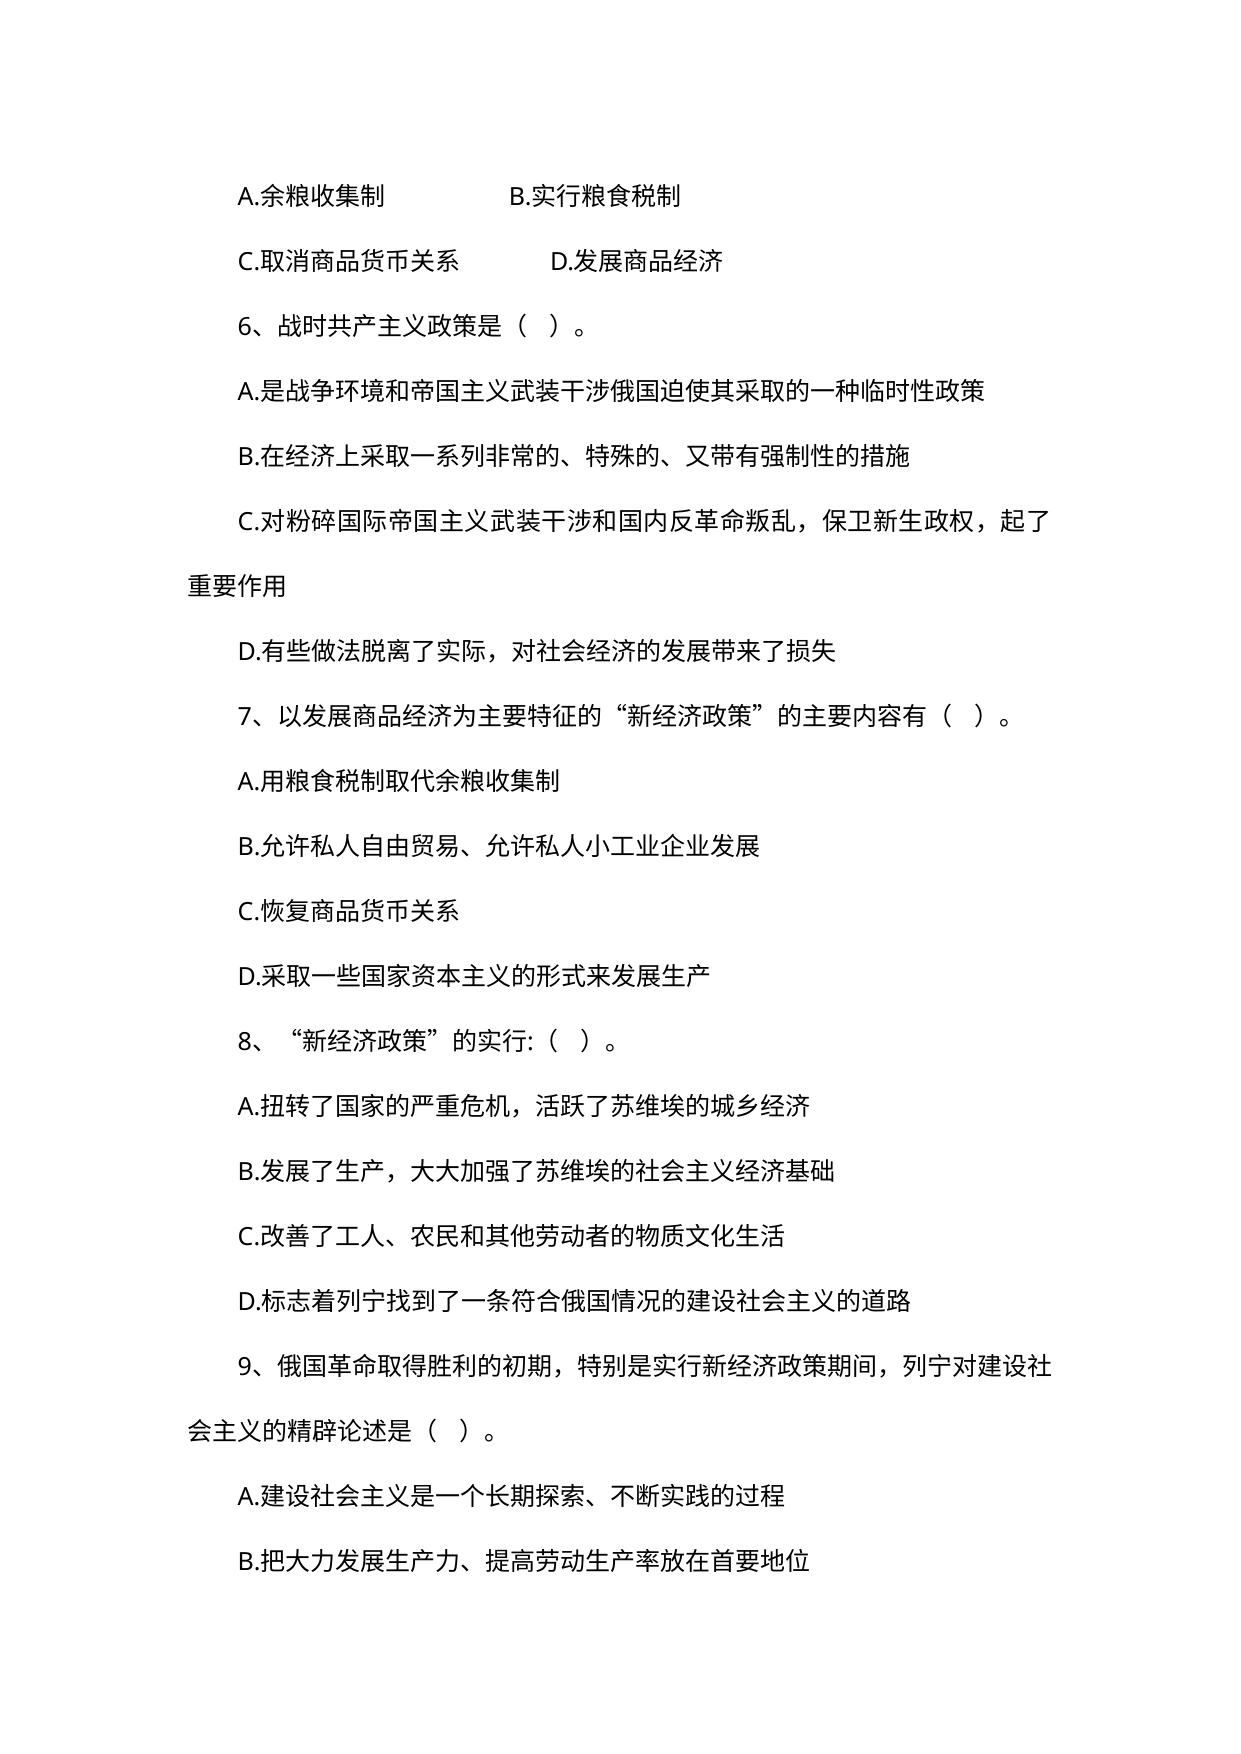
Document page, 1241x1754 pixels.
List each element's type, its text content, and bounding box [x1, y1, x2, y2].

text C.改善了工人、农民和其他劳动者的物质文化生活 [187, 1202, 1053, 1267]
text A.是战争环境和帝国主义武装干涉俄国迫使其采取的一种临时性政策 [187, 357, 1053, 422]
text 6、战时共产主义政策是（ ）。 [187, 292, 1053, 357]
text D.采取一些国家资本主义的形式来发展生产 [187, 942, 1053, 1007]
text B.把大力发展生产力、提高劳动生产率放在首要地位 [187, 1527, 1053, 1592]
text C.对粉碎国际帝国主义武装干涉和国内反革命叛乱，保卫新生政权，起了重要作用 [187, 487, 1053, 617]
text 9、俄国革命取得胜利的初期，特别是实行新经济政策期间，列宁对建设社会主义的精辟论述是（ ）。 [187, 1332, 1053, 1462]
text B.发展了生产，大大加强了苏维埃的社会主义经济基础 [187, 1137, 1053, 1202]
text 7、以发展商品经济为主要特征的“新经济政策”的主要内容有（ ）。 [187, 682, 1053, 747]
text A.扭转了国家的严重危机，活跃了苏维埃的城乡经济 [187, 1072, 1053, 1137]
text C.恢复商品货币关系 [187, 877, 1053, 942]
text D.标志着列宁找到了一条符合俄国情况的建设社会主义的道路 [187, 1267, 1053, 1332]
text 8、“新经济政策”的实行:（ ）。 [187, 1007, 1053, 1072]
text A.建设社会主义是一个长期探索、不断实践的过程 [187, 1462, 1053, 1527]
text A.用粮食税制取代余粮收集制 [187, 747, 1053, 812]
text A.余粮收集制 B.实行粮食税制 [187, 162, 1053, 227]
text D.有些做法脱离了实际，对社会经济的发展带来了损失 [187, 617, 1053, 682]
text B.允许私人自由贸易、允许私人小工业企业发展 [187, 812, 1053, 877]
text B.在经济上采取一系列非常的、特殊的、又带有强制性的措施 [187, 422, 1053, 487]
text C.取消商品货币关系 D.发展商品经济 [187, 227, 1053, 292]
